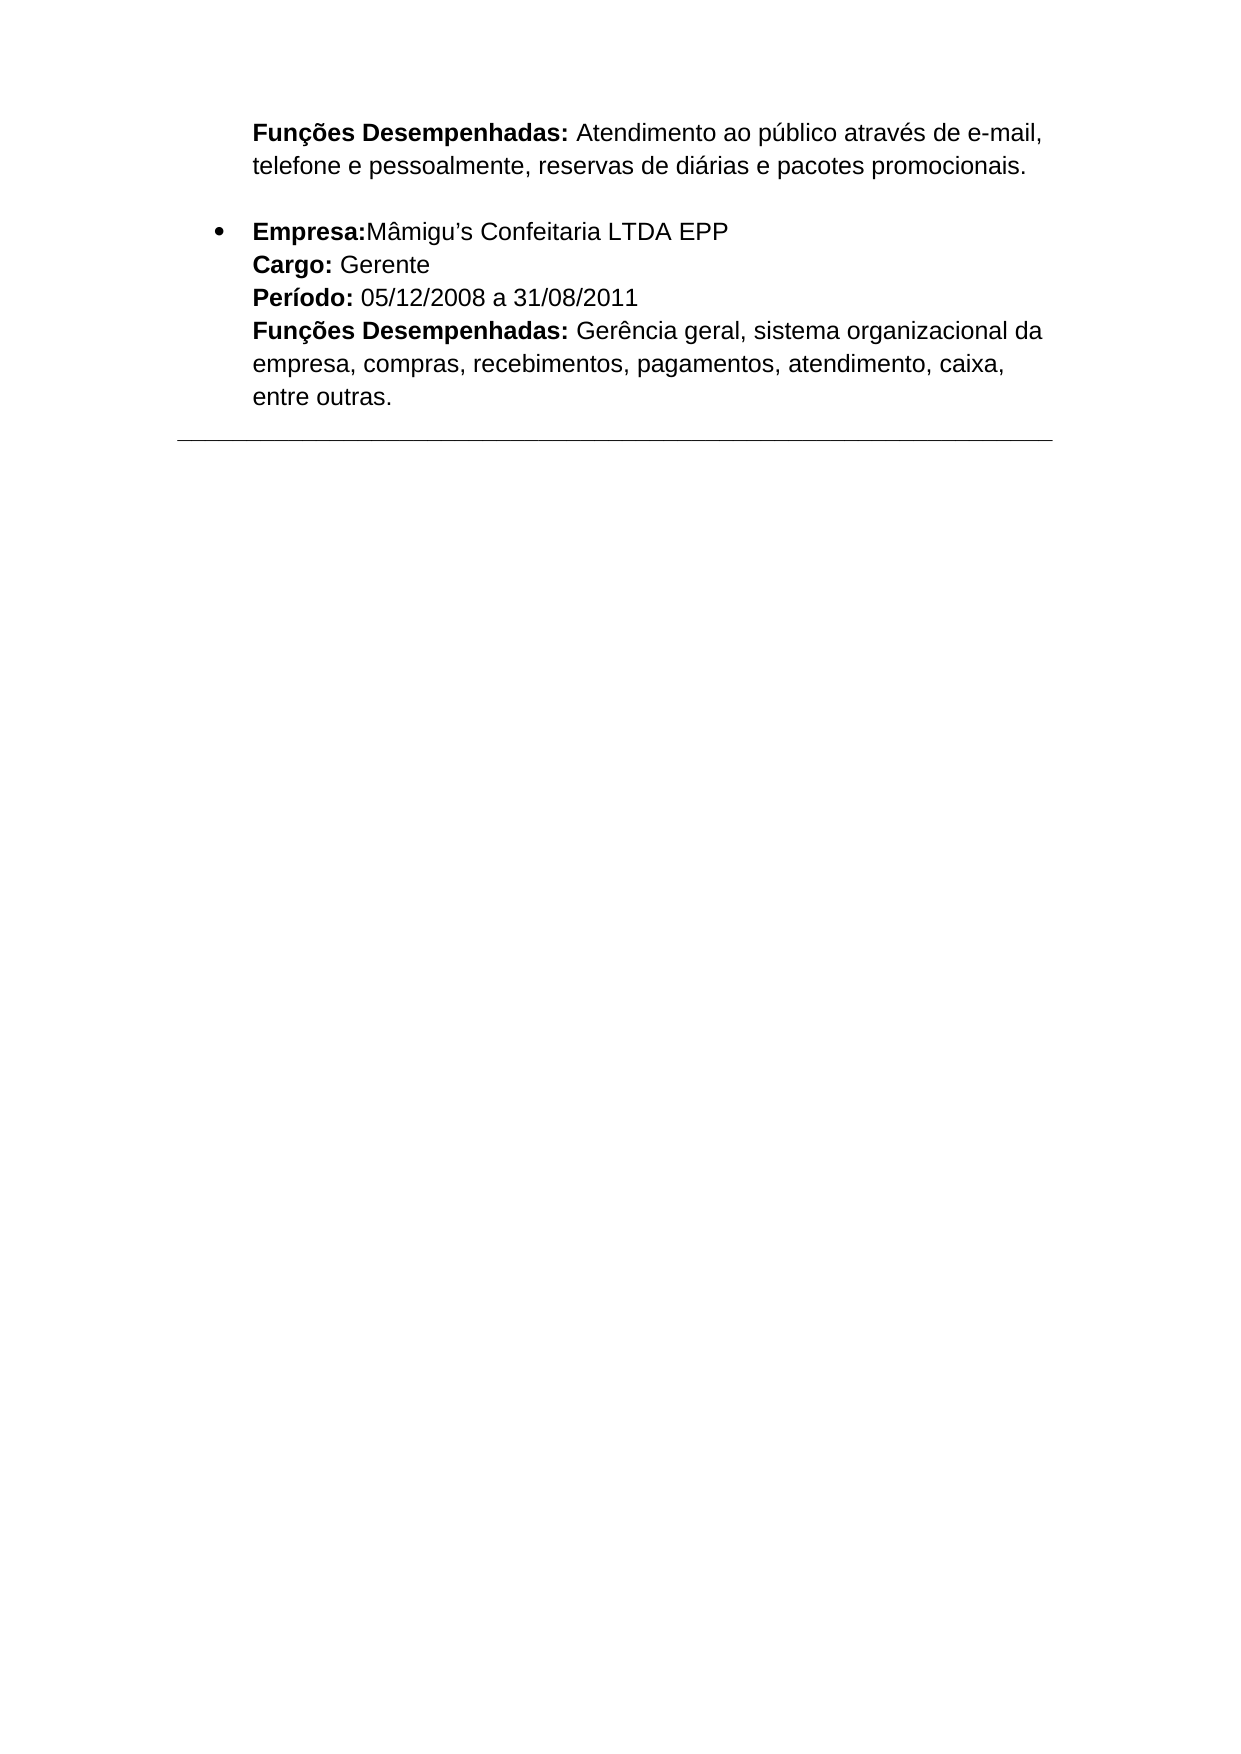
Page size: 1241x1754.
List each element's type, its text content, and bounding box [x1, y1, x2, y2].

list Cargo: Gerente [252, 250, 1063, 279]
list Período: 05/12/2008 a 31/08/2011 [252, 283, 1063, 312]
list Funções Desempenhadas: Atendimento ao público através de e-mail, telefone e pessoalmente, reservas de diárias e pacotes promocionais. [252, 118, 1063, 180]
list Funções Desempenhadas: Gerência geral, sistema organizacional da empresa, compras, recebimentos, pagamentos, atendimento, caixa, entre outras. [252, 316, 1063, 411]
list Empresa:Mâmigu’s Confeitaria LTDA EPP [215, 217, 1063, 246]
list _______________________________________________________________ [177, 415, 1063, 444]
